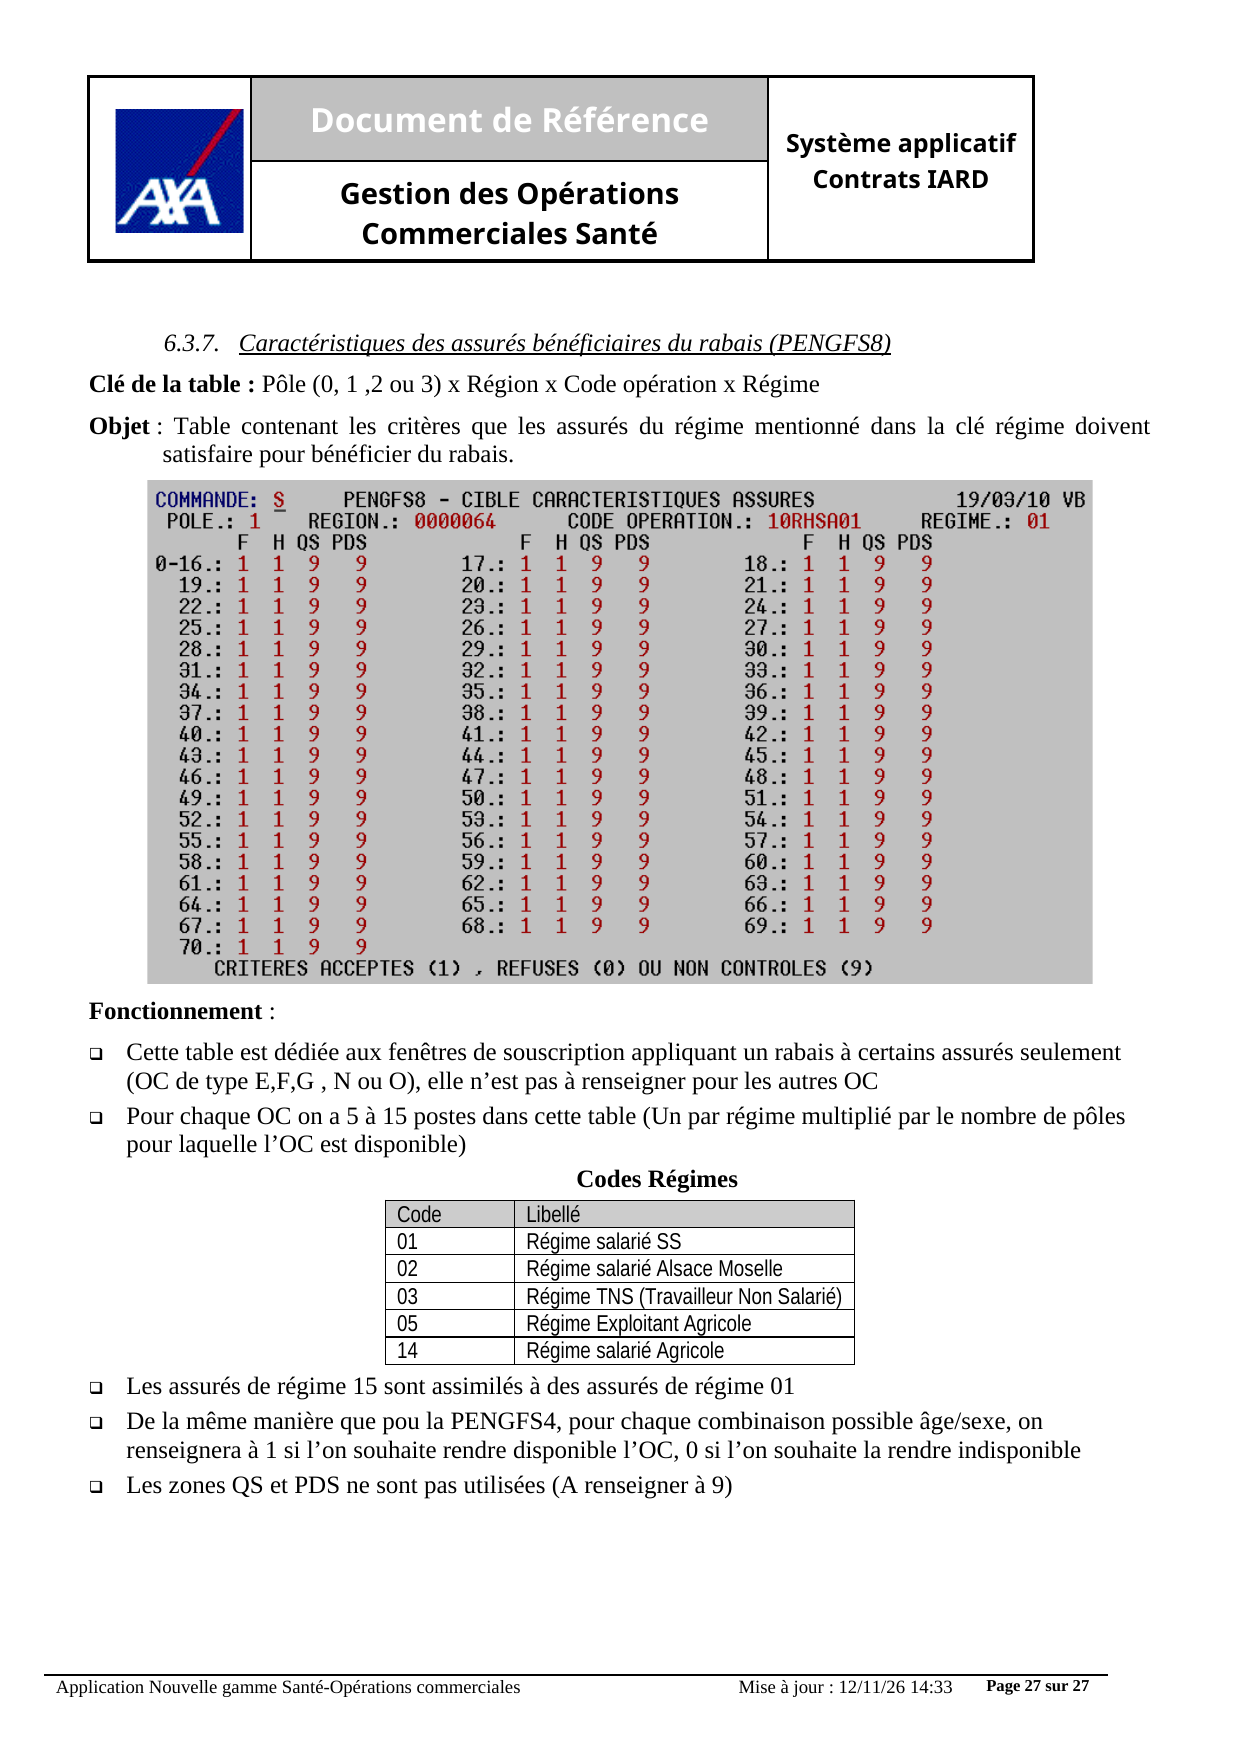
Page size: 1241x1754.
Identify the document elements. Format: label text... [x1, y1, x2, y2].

text Fonctionnement : [89, 996, 1152, 1024]
text Les zones QS et PDS ne sont pas utilisées (A renseigner à 9) [89, 1470, 1152, 1499]
table_cell 01 [386, 1228, 514, 1254]
table_cell 05 [386, 1310, 514, 1336]
table_cell Régime Exploitant Agricole [515, 1310, 854, 1336]
text Les assurés de régime 15 sont assimilés à des assurés de régime 01 [89, 1371, 1152, 1400]
table_cell Régime salarié SS [515, 1228, 854, 1254]
text Cette table est dédiée aux fenêtres de souscription appliquant un rabais à certains assurés seulement (OC de type E,F,G , N ou O), elle n’est pas à renseigner pour les autres OC [89, 1037, 1152, 1094]
text Objet : Table contenant les critères que les assurés du régime mentionné dans la clé régime doivent satisfaire pour bénéficier du rabais. [89, 411, 1152, 468]
table_cell 03 [386, 1283, 514, 1309]
table_header Code [386, 1201, 514, 1227]
text Clé de la table : Pôle (0, 1 ,2 ou 3) x Région x Code opération x Régime [89, 369, 1152, 398]
text Codes Régimes [89, 1164, 1152, 1193]
table_cell Régime salarié Agricole [515, 1338, 854, 1364]
subtitle Caractéristiques des assurés bénéficiaires du rabais (PENGFS8) [164, 328, 1152, 357]
picture [147, 480, 1093, 984]
table_cell 02 [386, 1255, 514, 1282]
table_cell 14 [386, 1338, 514, 1364]
picture [102, 109, 250, 233]
table_cell Régime TNS (Travailleur Non Salarié) [515, 1283, 854, 1309]
table_header Libellé [515, 1201, 854, 1227]
text Pour chaque OC on a 5 à 15 postes dans cette table (Un par régime multiplié par le nombre de pôles pour laquelle l’OC est disponible) [89, 1101, 1152, 1158]
text De la même manière que pou la PENGFS4, pour chaque combinaison possible âge/sexe, on renseignera à 1 si l’on souhaite rendre disponible l’OC, 0 si l’on souhaite la rendre indisponible [89, 1406, 1152, 1464]
table_cell Régime salarié Alsace Moselle [515, 1255, 854, 1282]
